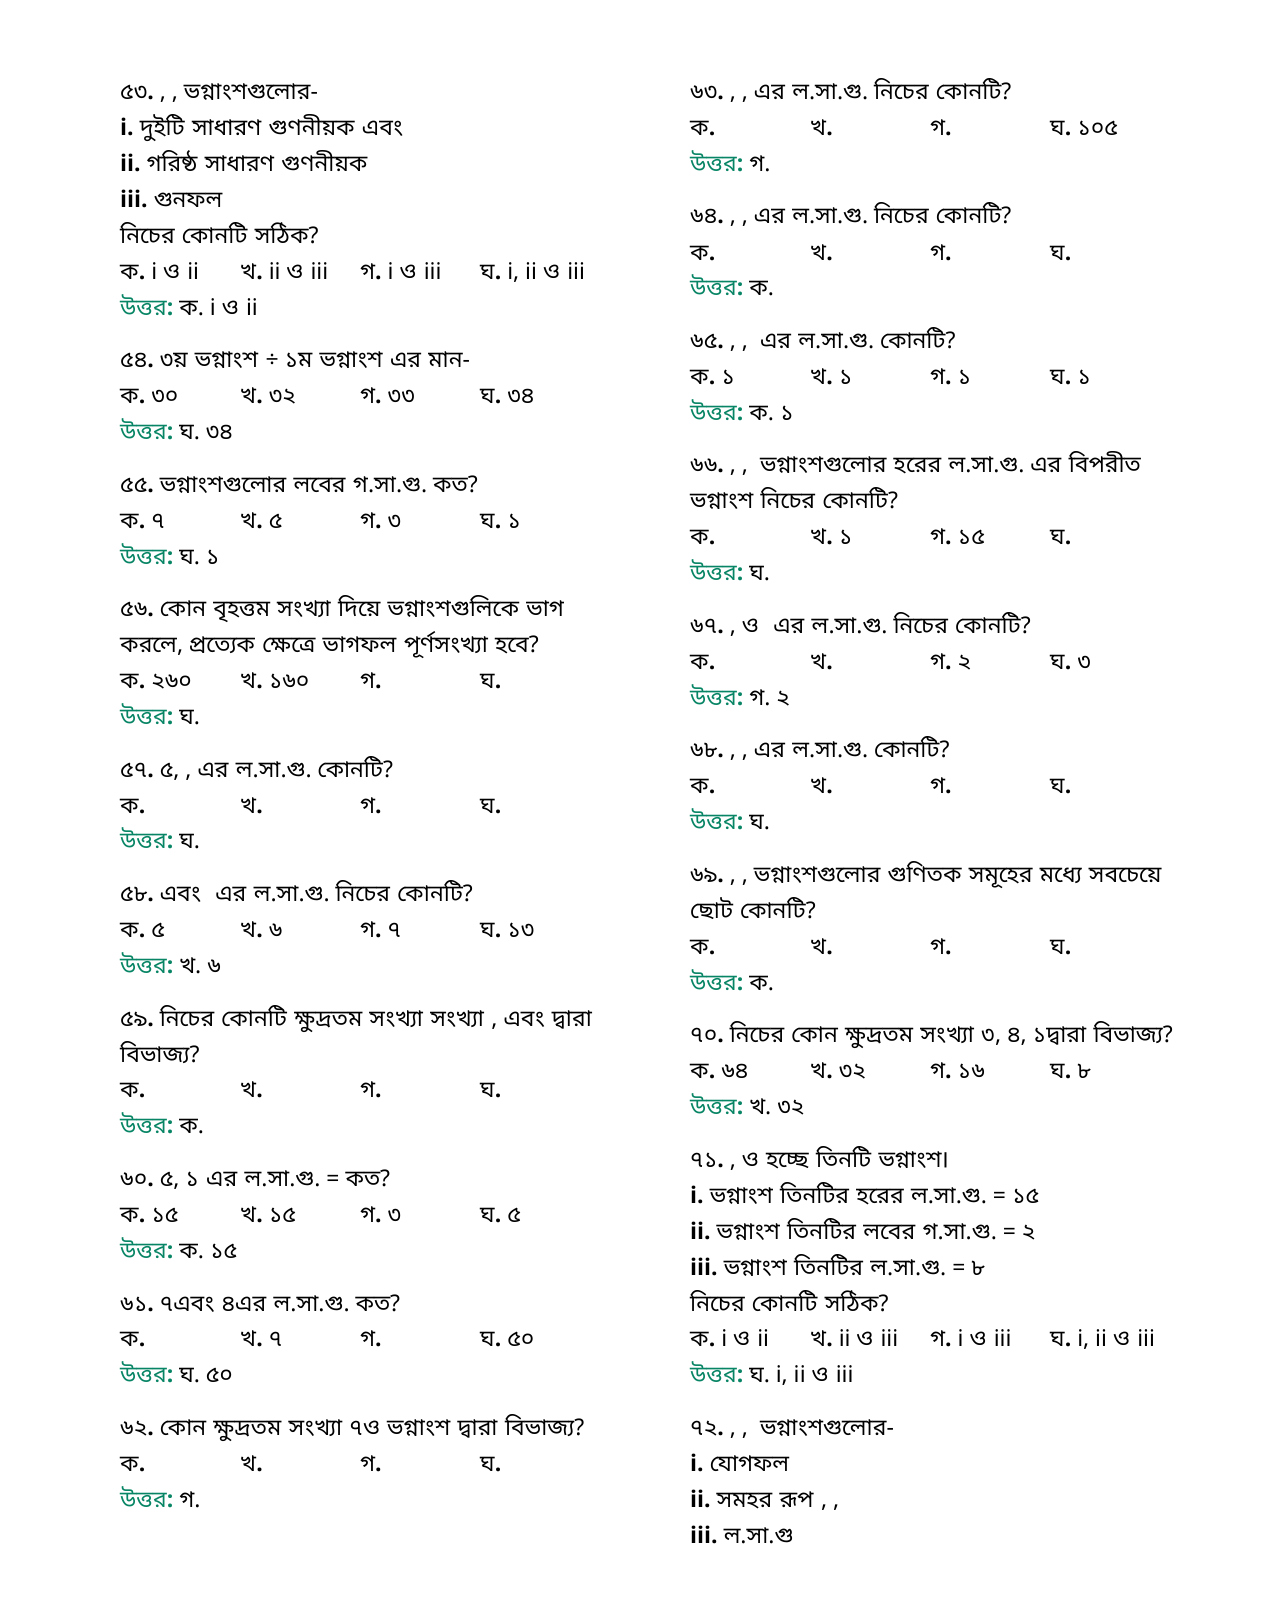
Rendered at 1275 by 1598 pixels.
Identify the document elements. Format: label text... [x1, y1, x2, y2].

text ৬৩. , , এর ল.সা.গু. নিচের কোনটি? [690, 75, 1185, 106]
text উত্তর: গ. ২ [690, 681, 1185, 712]
text নিচের কোনটি সঠিক? [120, 219, 615, 250]
text i. ভগ্নাংশ তিনটির হরের ল.সা.গু. = ১৫ [690, 1179, 1185, 1210]
text ক. খ. গ. ঘ. [120, 1073, 615, 1105]
text ৬৪. , , এর ল.সা.গু. নিচের কোনটি? [690, 199, 1185, 231]
text উত্তর: ঘ. ৫০ [120, 1358, 615, 1389]
text উত্তর: খ. ৩২ [690, 1090, 1185, 1121]
text উত্তর: গ. [120, 1483, 615, 1514]
text উত্তর: ক. [690, 966, 1185, 997]
text ক. ১ খ. ১ গ. ১ ঘ. ১ [690, 360, 1185, 391]
text উত্তর: ঘ. ৩৪ [120, 415, 615, 446]
text ৭০. নিচের কোন ক্ষুদ্রতম সংখ্যা ৩, ৪, ১দ্বারা বিভাজ্য? [690, 1018, 1185, 1049]
text ii. সমহর রূপ , , [690, 1483, 1185, 1514]
text ক. i ও ii খ. ii ও iii গ. i ও iii ঘ. i, ii ও iii [120, 255, 615, 286]
text ৫৮. এবং এর ল.সা.গু. নিচের কোনটি? [120, 877, 615, 908]
text ৬৬. , , ভগ্নাংশগুলোর হরের ল.সা.গু. এর বিপরীত ভগ্নাংশ নিচের কোনটি? [690, 448, 1185, 516]
text উত্তর: ঘ. ১ [120, 539, 615, 571]
text ৬১. ৭এবং ৪এর ল.সা.গু. কত? [120, 1286, 615, 1318]
text ৫৫. ভগ্নাংশগুলোর লবের গ.সা.গু. কত? [120, 468, 615, 499]
text ক. খ. ১ গ. ১৫ ঘ. [690, 520, 1185, 552]
text iii. গুনফল [120, 183, 615, 214]
text ক. খ. ৭ গ. ঘ. ৫০ [120, 1322, 615, 1354]
text উত্তর: ক. ১৫ [120, 1234, 615, 1265]
text উত্তর: ক. [120, 1109, 615, 1141]
text i. যোগফল [690, 1447, 1185, 1478]
text ক. খ. গ. ঘ. [690, 769, 1185, 801]
text নিচের কোনটি সঠিক? [690, 1286, 1185, 1318]
text উত্তর: গ. [690, 147, 1185, 178]
text উত্তর: ঘ. [120, 824, 615, 856]
text ৫৬. কোন বৃহত্তম সংখ্যা দিয়ে ভগ্নাংশগুলিকে ভাগ করলে, প্রত্যেক ক্ষেত্রে ভাগফল পূর্ণসংখ্যা হবে? [120, 592, 615, 659]
text ক. ১৫ খ. ১৫ গ. ৩ ঘ. ৫ [120, 1198, 615, 1229]
text উত্তর: ঘ. [690, 805, 1185, 836]
text iii. ভগ্নাংশ তিনটির ল.সা.গু. = ৮ [690, 1251, 1185, 1282]
text ক. খ. গ. ঘ. [690, 235, 1185, 267]
text ৬০. ৫, ১ এর ল.সা.গু. = কত? [120, 1162, 615, 1193]
text উত্তর: খ. ৬ [120, 949, 615, 980]
text ৭২. , , ভগ্নাংশগুলোর- [690, 1411, 1185, 1442]
text ক. খ. গ. ঘ. [120, 788, 615, 820]
text উত্তর: ঘ. [120, 700, 615, 731]
text উত্তর: ক. [690, 271, 1185, 303]
text ৬৭. , ও এর ল.সা.গু. নিচের কোনটি? [690, 609, 1185, 640]
text ক. i ও ii খ. ii ও iii গ. i ও iii ঘ. i, ii ও iii [690, 1322, 1185, 1354]
text ৫৭. ৫, , এর ল.সা.গু. কোনটি? [120, 753, 615, 784]
text ৫৪. ৩য় ভগ্নাংশ ÷ ১ম ভগ্নাংশ এর মান- [120, 343, 615, 374]
text ৬২. কোন ক্ষুদ্রতম সংখ্যা ৭ও ভগ্নাংশ দ্বারা বিভাজ্য? [120, 1411, 615, 1442]
text i. দুইটি সাধারণ গুণনীয়ক এবং [120, 111, 615, 142]
text ৬৫. , , এর ল.সা.গু. কোনটি? [690, 324, 1185, 355]
text ক. ৫ খ. ৬ গ. ৭ ঘ. ১৩ [120, 913, 615, 944]
text ৫৩. , , ভগ্নাংশগুলোর- [120, 75, 615, 106]
text ক. খ. গ. ঘ. [690, 930, 1185, 961]
text ৬৮. , , এর ল.সা.গু. কোনটি? [690, 733, 1185, 764]
text ক. ৩০ খ. ৩২ গ. ৩৩ ঘ. ৩৪ [120, 379, 615, 410]
text উত্তর: ক. i ও ii [120, 291, 615, 322]
text ii. গরিষ্ঠ সাধারণ গুণনীয়ক [120, 147, 615, 178]
text উত্তর: ঘ. [690, 556, 1185, 587]
text iii. ল.সা.গু [690, 1519, 1185, 1550]
text ii. ভগ্নাংশ তিনটির লবের গ.সা.গু. = ২ [690, 1214, 1185, 1246]
text ক. খ. গ. ২ ঘ. ৩ [690, 645, 1185, 676]
text ক. ৭ খ. ৫ গ. ৩ ঘ. ১ [120, 504, 615, 535]
text ক. ৬৪ খ. ৩২ গ. ১৬ ঘ. ৮ [690, 1054, 1185, 1085]
text ক. ২৬০ খ. ১৬০ গ. ঘ. [120, 664, 615, 695]
text ক. খ. গ. ঘ. [120, 1447, 615, 1478]
text উত্তর: ঘ. i, ii ও iii [690, 1358, 1185, 1389]
text ৫৯. নিচের কোনটি ক্ষুদ্রতম সংখ্যা সংখ্যা , এবং দ্বারা বিভাজ্য? [120, 1002, 615, 1069]
text ৭১. , ও হচ্ছে তিনটি ভগ্নাংশ। [690, 1143, 1185, 1174]
text ৬৯. , , ভগ্নাংশগুলোর গুণিতক সমূহের মধ্যে সবচেয়ে ছোট কোনটি? [690, 858, 1185, 925]
text উত্তর: ক. ১ [690, 396, 1185, 427]
text ক. খ. গ. ঘ. ১০৫ [690, 111, 1185, 142]
